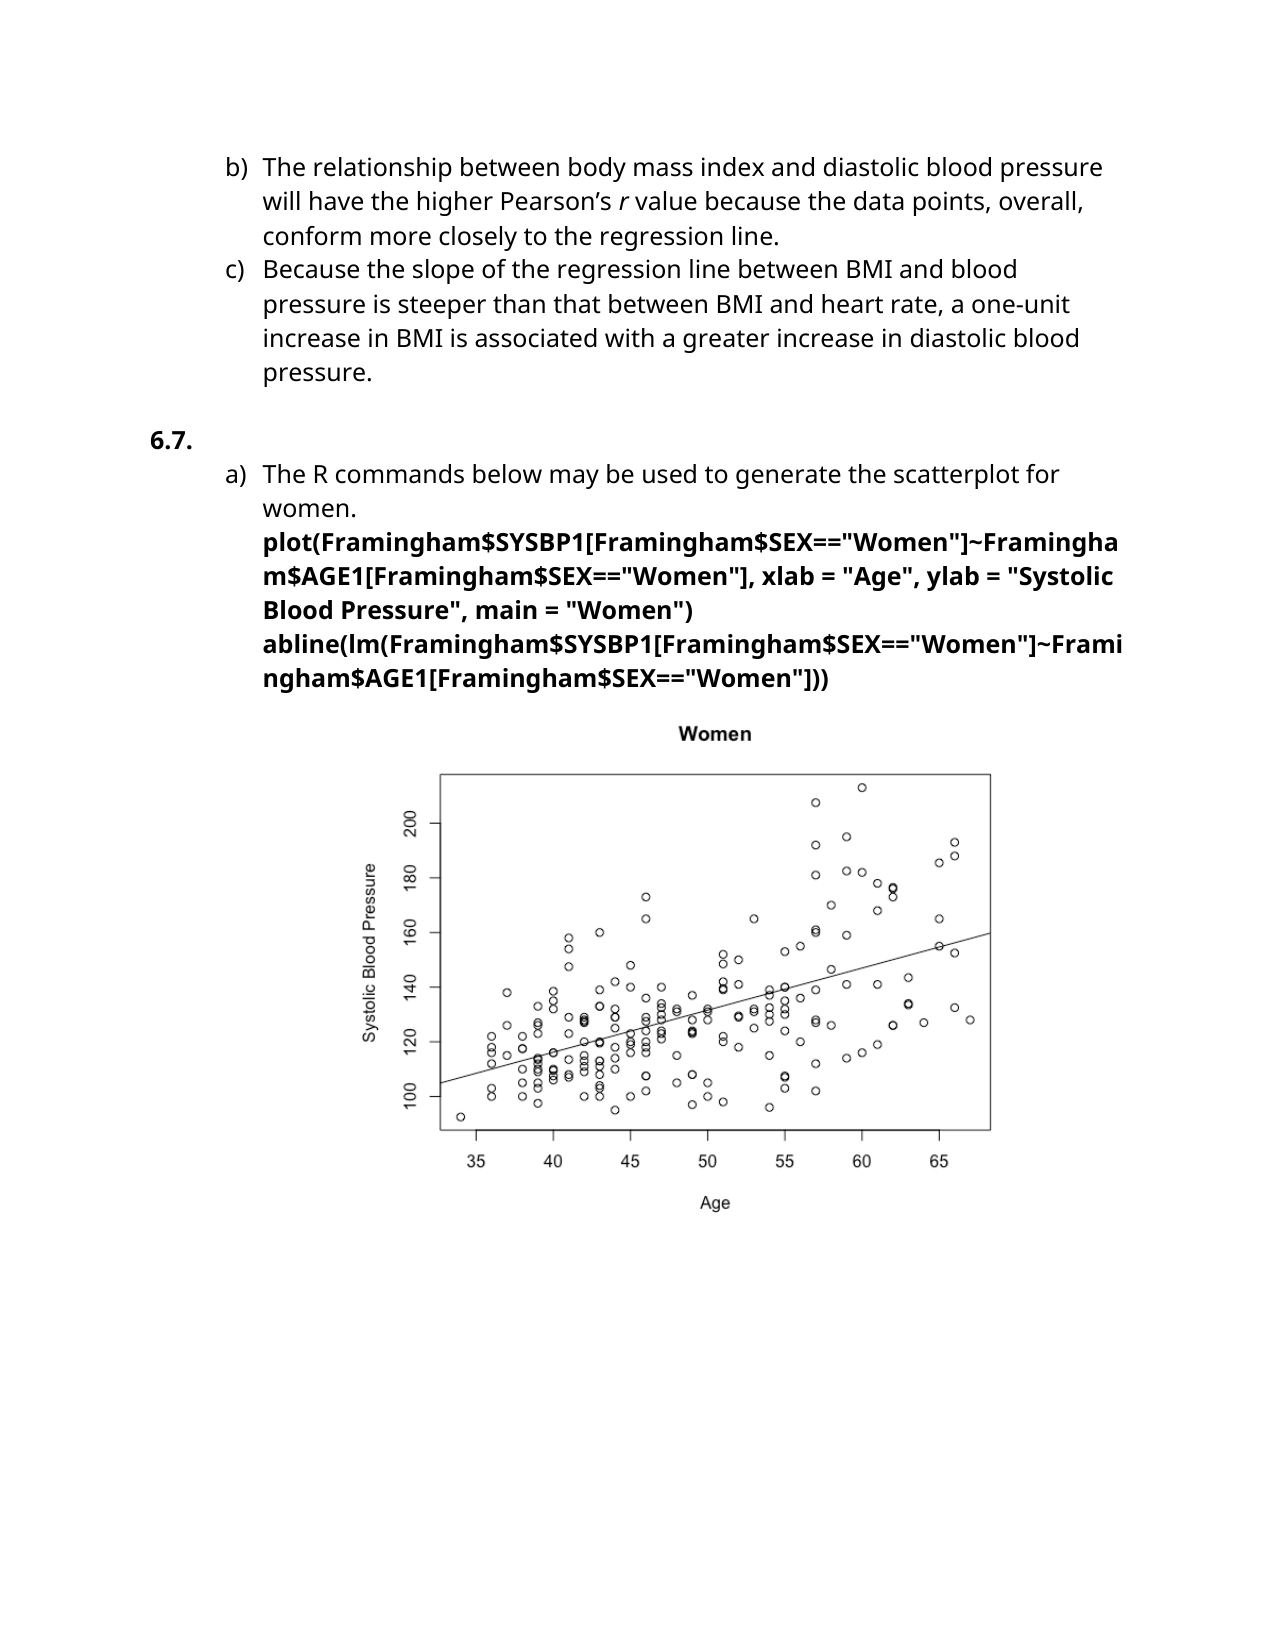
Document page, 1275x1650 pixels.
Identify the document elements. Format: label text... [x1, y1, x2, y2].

list The R commands below may be used to generate the scatterplot for women. [225, 457, 1125, 525]
list Because the slope of the regression line between BMI and blood pressure is steeper than that between BMI and heart rate, a one-unit increase in BMI is associated with a greater increase in diastolic blood pressure. [225, 252, 1125, 388]
picture [361, 695, 1027, 1229]
text abline(lm(Framingham$SYSBP1[Framingham$SEX=="Women"]~Framingham$AGE1[Framingham$SEX=="Women"])) [262, 627, 1125, 695]
text plot(Framingham$SYSBP1[Framingham$SEX=="Women"]~Framingham$AGE1[Framingham$SEX=="Women"], xlab = "Age", ylab = "Systolic Blood Pressure", main = "Women") [262, 525, 1125, 627]
list The relationship between body mass index and diastolic blood pressure will have the higher Pearson’s r value because the data points, overall, conform more closely to the regression line. [225, 150, 1125, 252]
